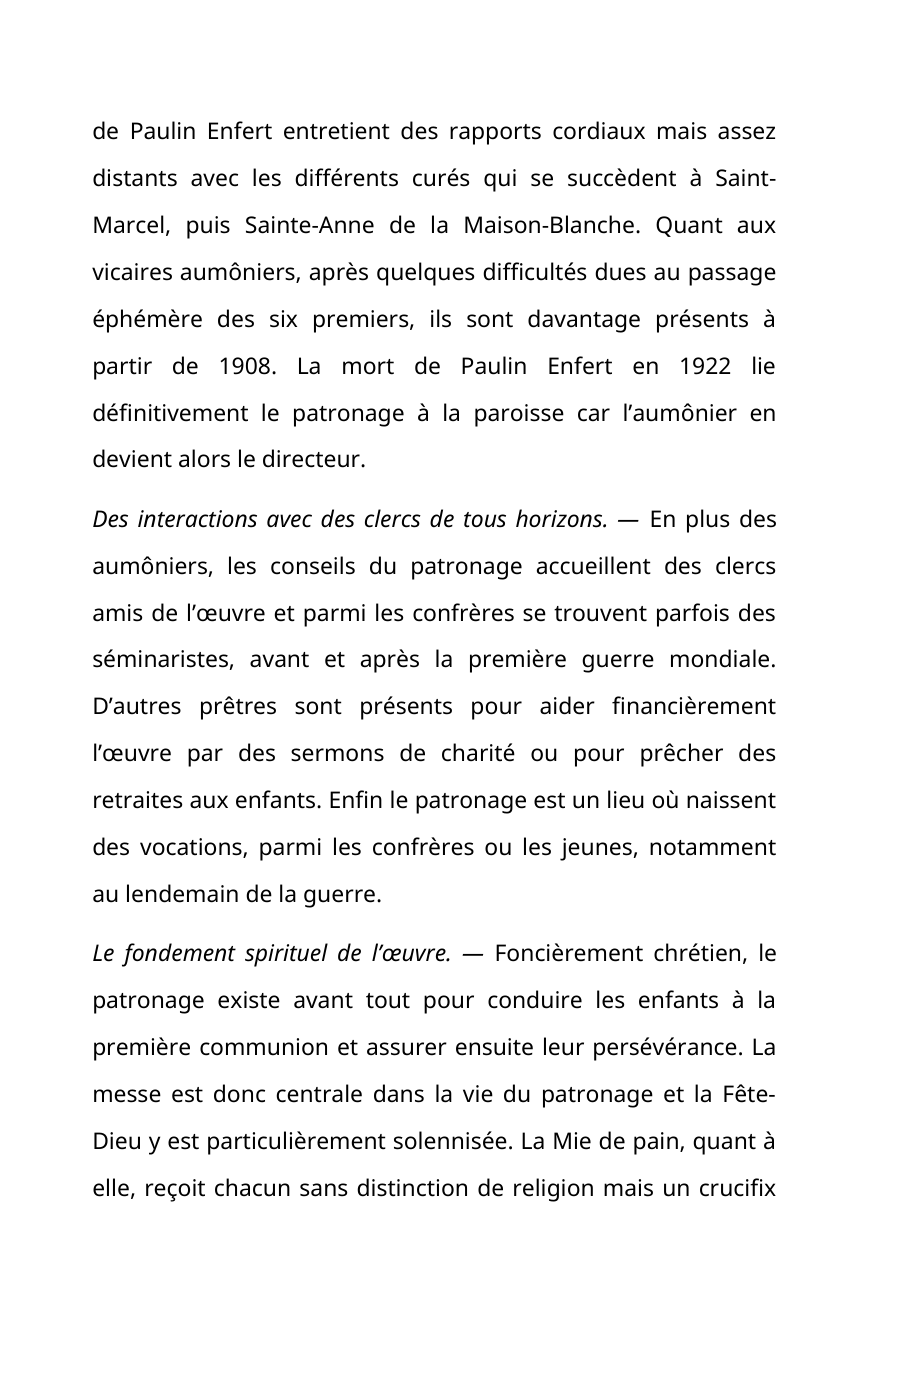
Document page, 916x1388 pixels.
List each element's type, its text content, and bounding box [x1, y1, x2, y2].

text Des interactions avec des clercs de tous horizons. — En plus des aumôniers, les conseils du patronage accueillent des clercs amis de l’œuvre et parmi les confrères se trouvent parfois des séminaristes, avant et après la première guerre mondiale. D’autres prêtres sont présents pour aider financièrement l’œuvre par des sermons de charité ou pour prêcher des retraites aux enfants. Enfin le patronage est un lieu où naissent des vocations, parmi les confrères ou les jeunes, notamment au lendemain de la guerre. [92, 503, 777, 909]
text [92, 115, 777, 474]
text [92, 937, 777, 1203]
